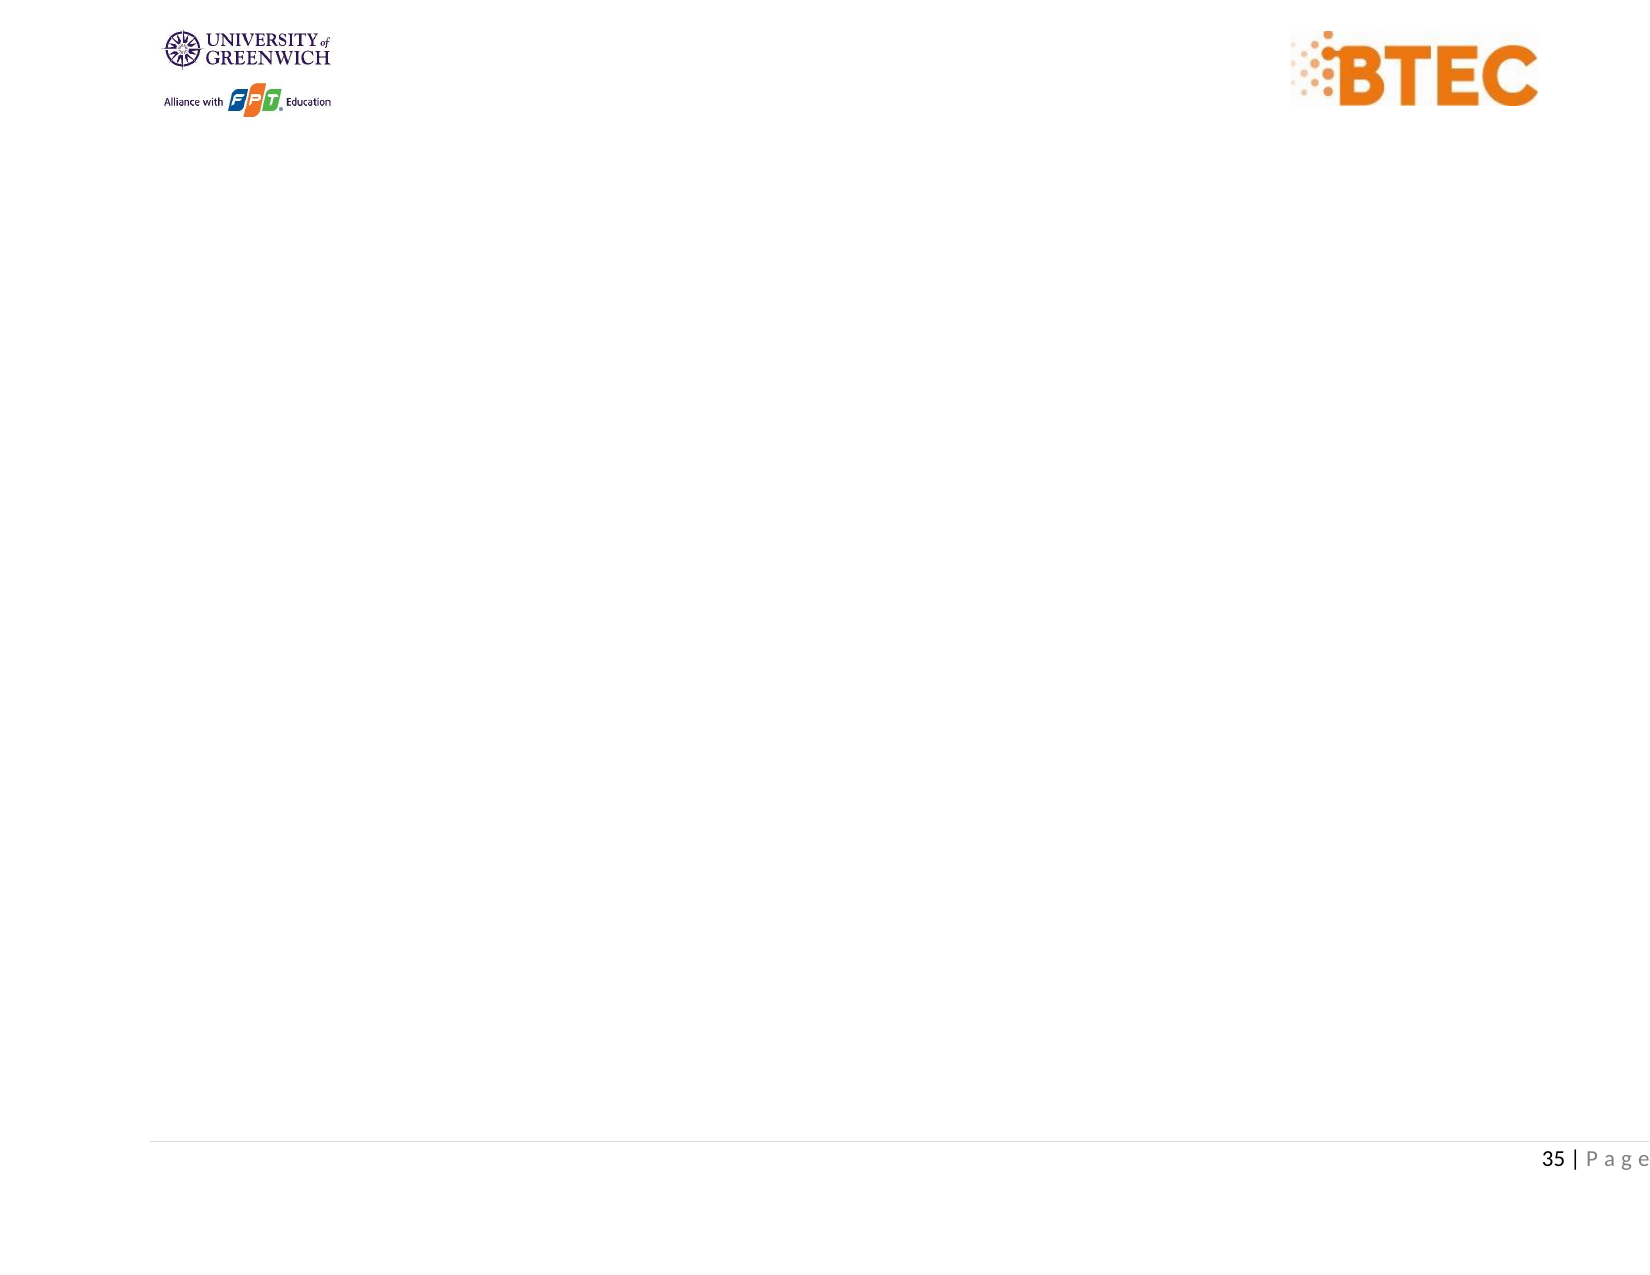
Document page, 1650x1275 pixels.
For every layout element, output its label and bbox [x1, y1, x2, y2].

picture [1290, 31, 1538, 106]
picture [150, 16, 343, 128]
